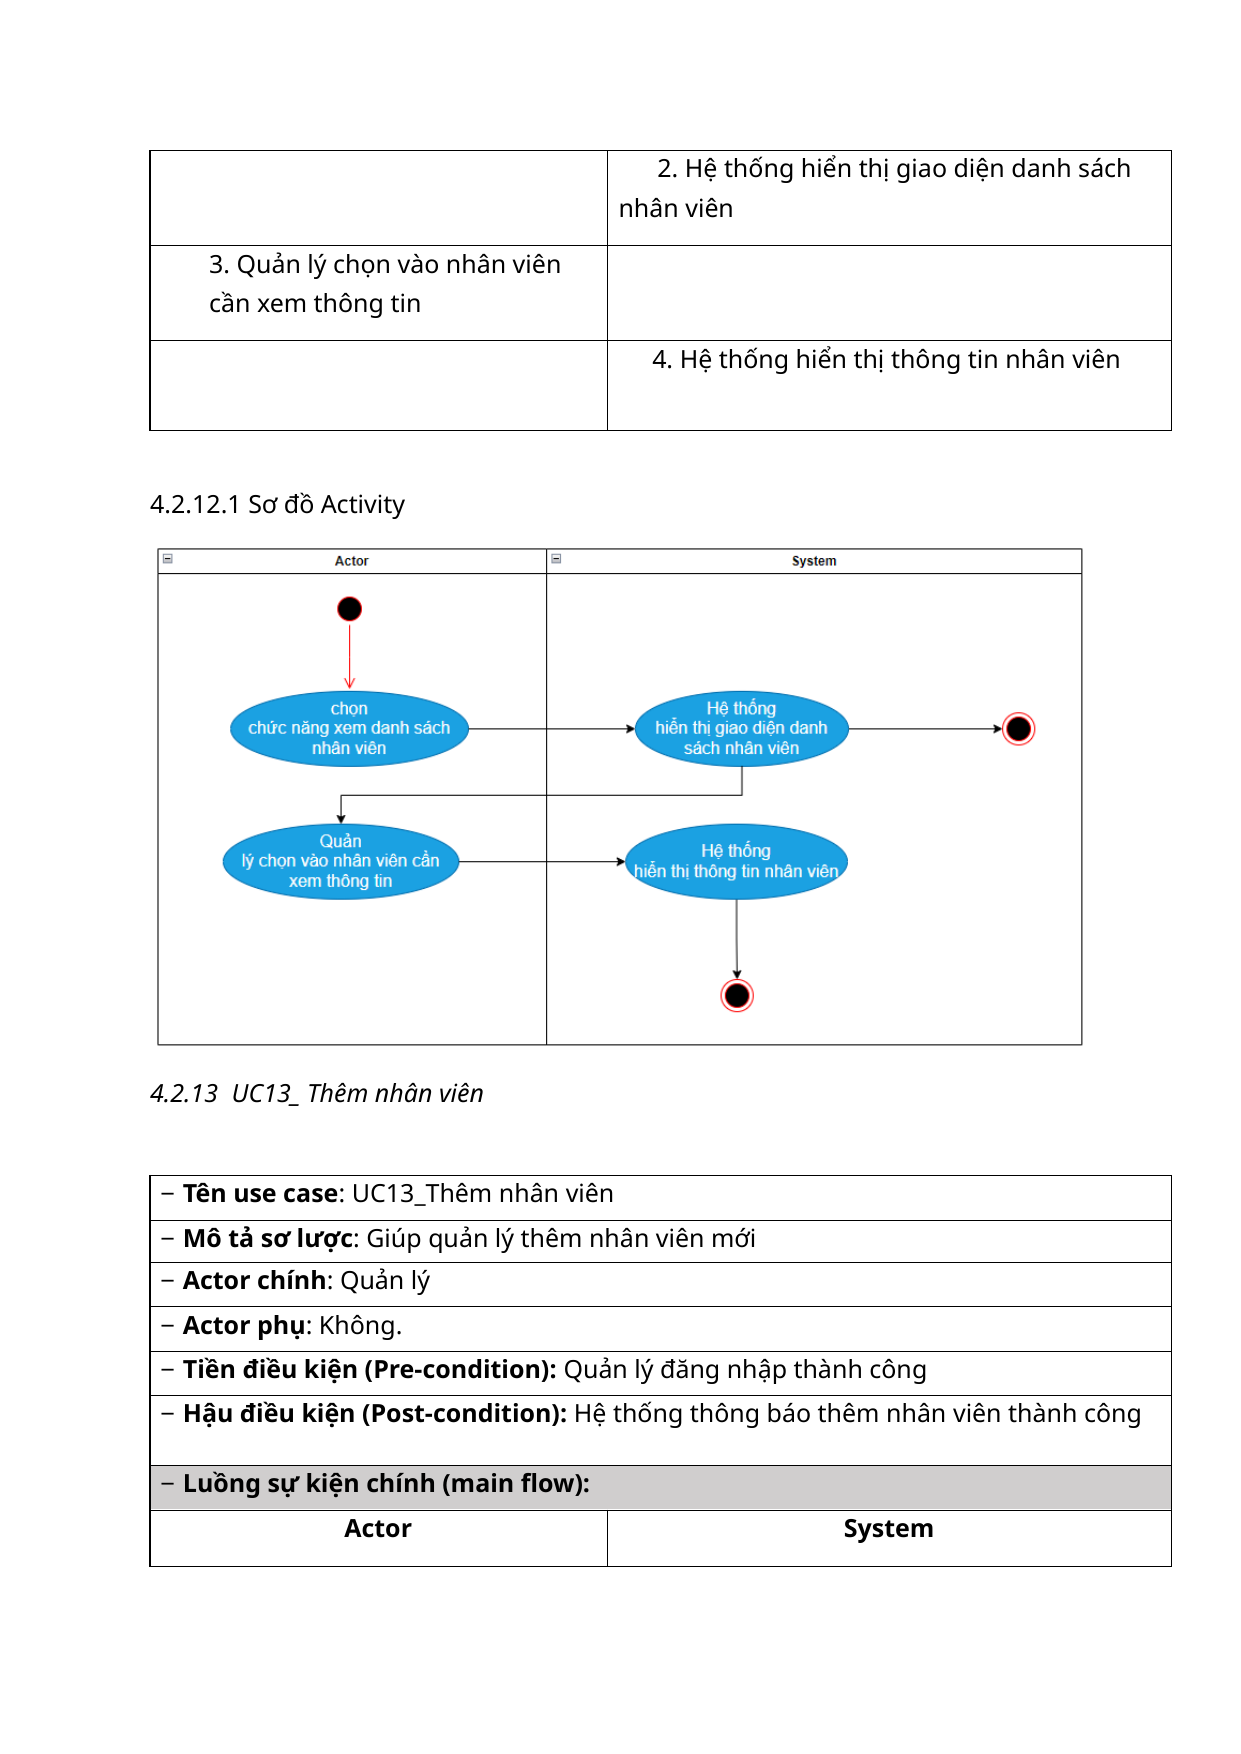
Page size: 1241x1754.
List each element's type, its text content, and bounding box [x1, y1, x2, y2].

table_cell [151, 151, 607, 245]
table_cell Tiền điều kiện (Pre-condition): Quản lý đăng nhập thành công [151, 1352, 1171, 1394]
table_cell [151, 341, 607, 430]
table_header Tên use case: UC13_Thêm nhân viên [151, 1176, 1171, 1219]
picture [150, 542, 1091, 1054]
table_cell Actor [151, 1511, 607, 1566]
subtitle 4.2.13 UC13_ Thêm nhân viên [150, 1076, 1090, 1110]
table_cell System [608, 1511, 1171, 1566]
table_cell Mô tả sơ lược: Giúp quản lý thêm nhân viên mới [151, 1221, 1171, 1262]
text 4.2.12.1 Sơ đồ Activity [150, 487, 1090, 521]
table_cell 2. Hệ thống hiển thị giao diện danh sách nhân viên [608, 151, 1171, 245]
table_cell Actor chính: Quản lý [151, 1263, 1171, 1306]
table_cell 3. Quản lý chọn vào nhân viên cần xem thông tin [151, 246, 607, 340]
table_cell 4. Hệ thống hiển thị thông tin nhân viên [608, 341, 1171, 430]
table_cell Luồng sự kiện chính (main flow): [151, 1466, 1171, 1509]
table_cell Actor phụ: Không. [151, 1307, 1171, 1351]
table_cell Hậu điều kiện (Post-condition): Hệ thống thông báo thêm nhân viên thành công [151, 1396, 1171, 1465]
table_cell [608, 246, 1171, 340]
